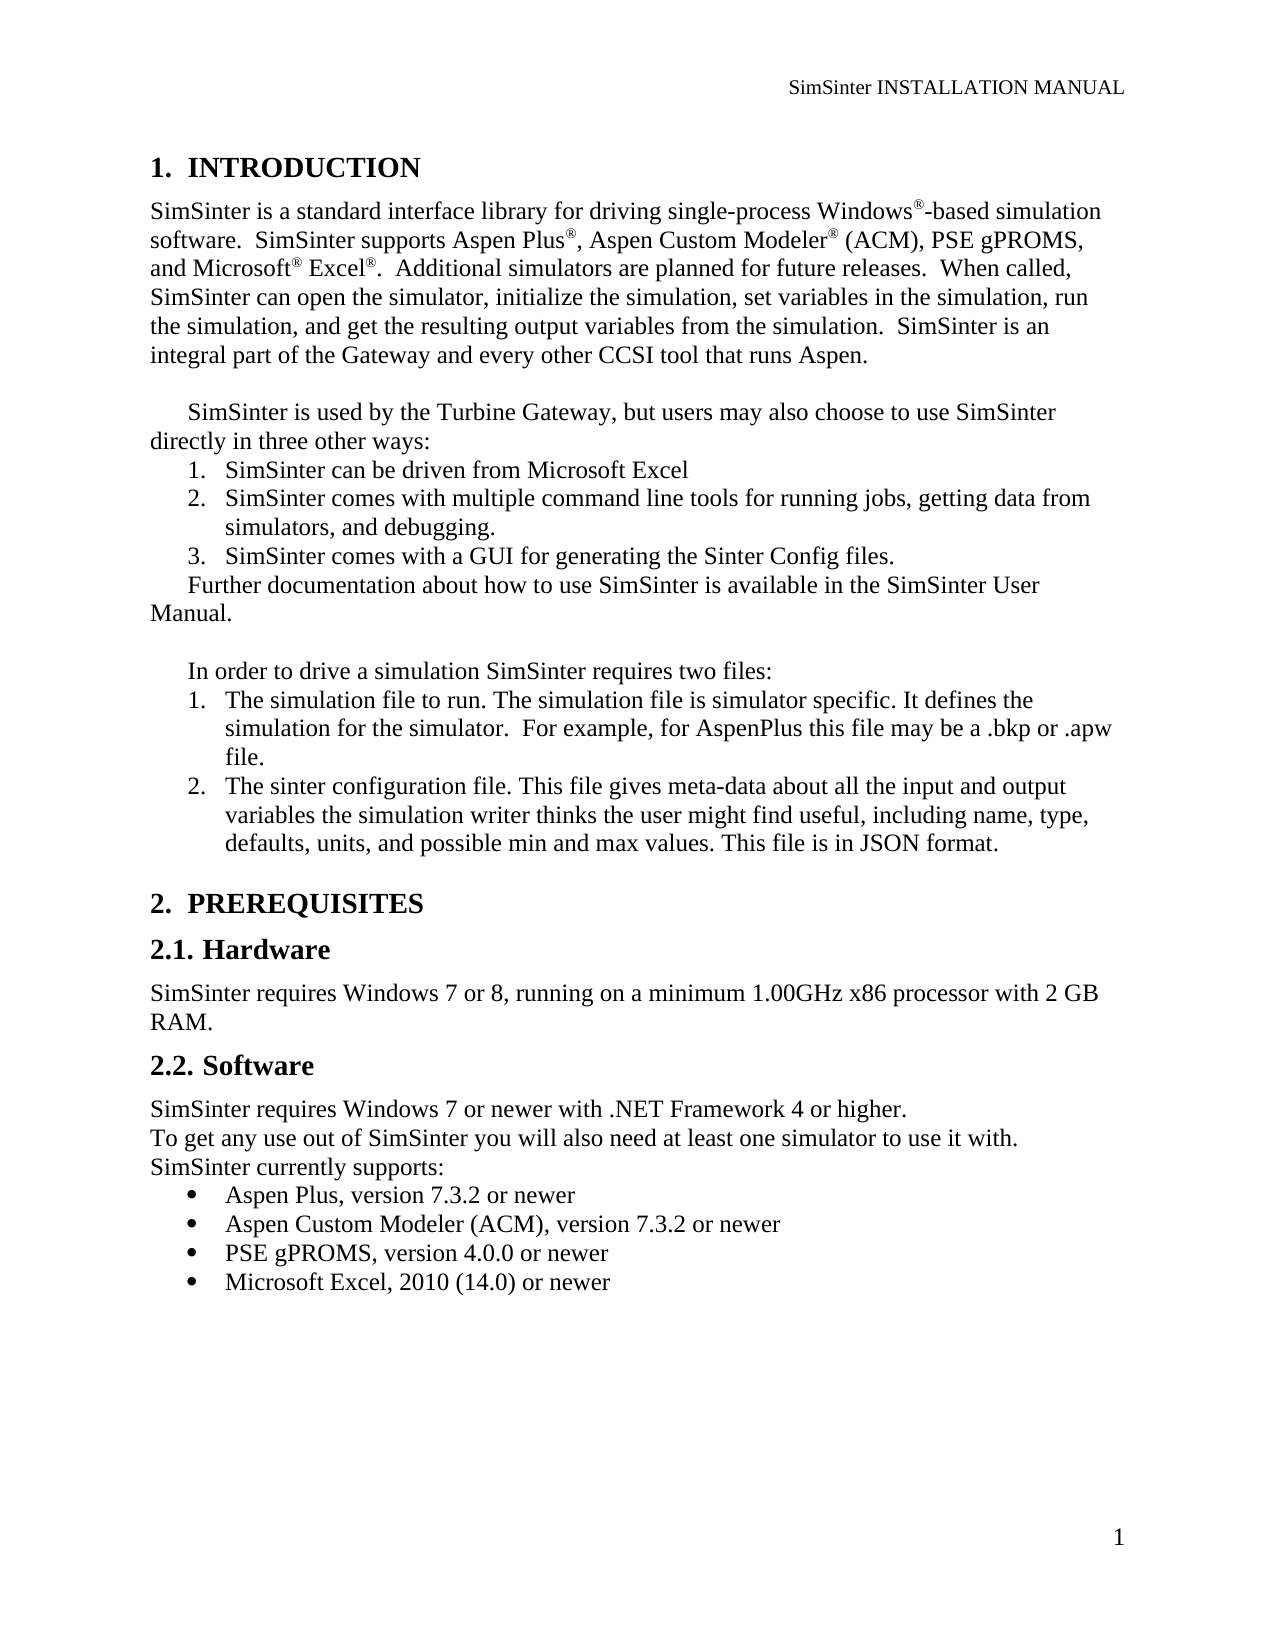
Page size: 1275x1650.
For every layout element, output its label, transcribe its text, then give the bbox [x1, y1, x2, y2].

subtitle Prerequisites [150, 886, 1125, 919]
text Further documentation about how to use SimSinter is available in the SimSinter User Manual. [150, 570, 1125, 627]
list Aspen Custom Modeler (ACM), version 7.3.2 or newer [187, 1209, 1125, 1238]
text In order to drive a simulation SimSinter requires two files: [150, 656, 1125, 685]
text SimSinter is used by the Turbine Gateway, but users may also choose to use SimSinter directly in three other ways: [150, 397, 1125, 455]
text SimSinter requires Windows 7 or 8, running on a minimum 1.00GHz x86 processor with 2 GB RAM. [150, 978, 1125, 1036]
subtitle Software [150, 1048, 1125, 1082]
list SimSinter can be driven from Microsoft Excel [187, 455, 1125, 483]
list SimSinter comes with a GUI for generating the Sinter Config files. [187, 541, 1125, 570]
subtitle Introduction [150, 150, 1125, 183]
subtitle Hardware [150, 932, 1125, 966]
text To get any use out of SimSinter you will also need at least one simulator to use it with. SimSinter currently supports: [150, 1123, 1125, 1180]
list The sinter configuration file. This file gives meta-data about all the input and output variables the simulation writer thinks the user might find useful, including name, type, defaults, units, and possible min and max values. This file is in JSON format. [187, 771, 1125, 857]
list Microsoft Excel, 2010 (14.0) or newer [187, 1267, 1125, 1295]
text SimSinter is a standard interface library for driving single-process Windows®-based simulation software. SimSinter supports Aspen Plus®, Aspen Custom Modeler® (ACM), PSE gPROMS, and Microsoft® Excel®. Additional simulators are planned for future releases. When called, SimSinter can open the simulator, initialize the simulation, set variables in the simulation, run the simulation, and get the resulting output variables from the simulation. SimSinter is an integral part of the Gateway and every other CCSI tool that runs Aspen. [150, 196, 1125, 368]
text SimSinter requires Windows 7 or newer with .NET Framework 4 or higher. [150, 1094, 1125, 1123]
list PSE gPROMS, version 4.0.0 or newer [187, 1238, 1125, 1267]
list Aspen Plus, version 7.3.2 or newer [187, 1180, 1125, 1209]
list The simulation file to run. The simulation file is simulator specific. It defines the simulation for the simulator. For example, for AspenPlus this file may be a .bkp or .apw file. [187, 685, 1125, 771]
list SimSinter comes with multiple command line tools for running jobs, getting data from simulators, and debugging. [187, 483, 1125, 541]
